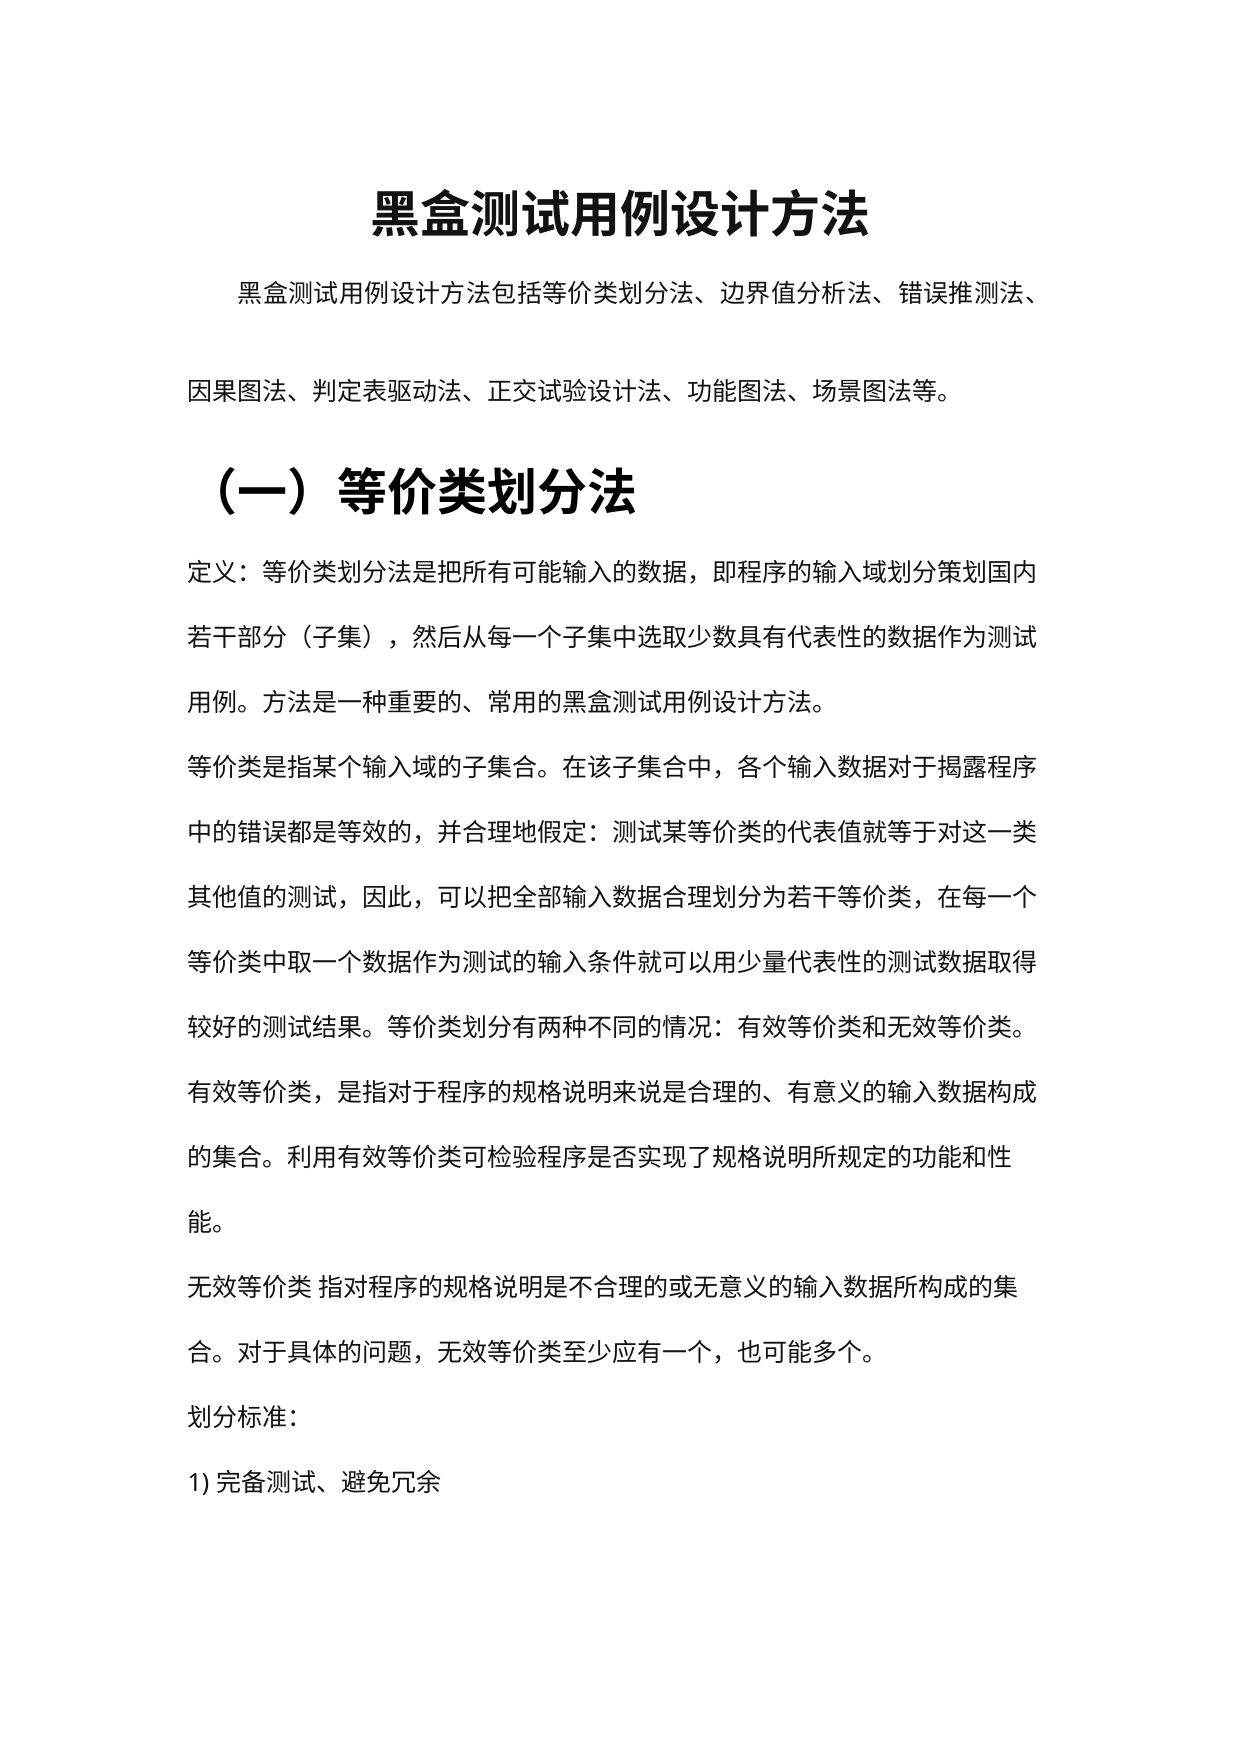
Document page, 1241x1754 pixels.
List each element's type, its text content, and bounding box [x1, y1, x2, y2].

text 定义：等价类划分法是把所有可能输入的数据，即程序的输入域划分策划国内若干部分（子集），然后从每一个子集中选取少数具有代表性的数据作为测试用例。方法是一种重要的、常用的黑盒测试用例设计方法。 [187, 538, 1053, 733]
text 划分标准： [187, 1383, 1053, 1448]
text 有效等价类，是指对于程序的规格说明来说是合理的、有意义的输入数据构成的集合。利用有效等价类可检验程序是否实现了规格说明所规定的功能和性能。 [187, 1058, 1053, 1253]
subtitle （一）等价类划分法 [187, 440, 1053, 538]
text 1) 完备测试、避免冗余 [187, 1448, 1053, 1513]
text 黑盒测试用例设计方法包括等价类划分法、边界值分析法、错误推测法、因果图法、判定表驱动法、正交试验设计法、功能图法、场景图法等。 [187, 259, 1053, 422]
text 黑盒测试用例设计方法 [187, 162, 1053, 259]
text 无效等价类 指对程序的规格说明是不合理的或无意义的输入数据所构成的集合。对于具体的问题，无效等价类至少应有一个，也可能多个。 [187, 1253, 1053, 1383]
text 等价类是指某个输入域的子集合。在该子集合中，各个输入数据对于揭露程序中的错误都是等效的，并合理地假定：测试某等价类的代表值就等于对这一类其他值的测试，因此，可以把全部输入数据合理划分为若干等价类，在每一个等价类中取一个数据作为测试的输入条件就可以用少量代表性的测试数据取得较好的测试结果。等价类划分有两种不同的情况：有效等价类和无效等价类。 [187, 733, 1053, 1058]
